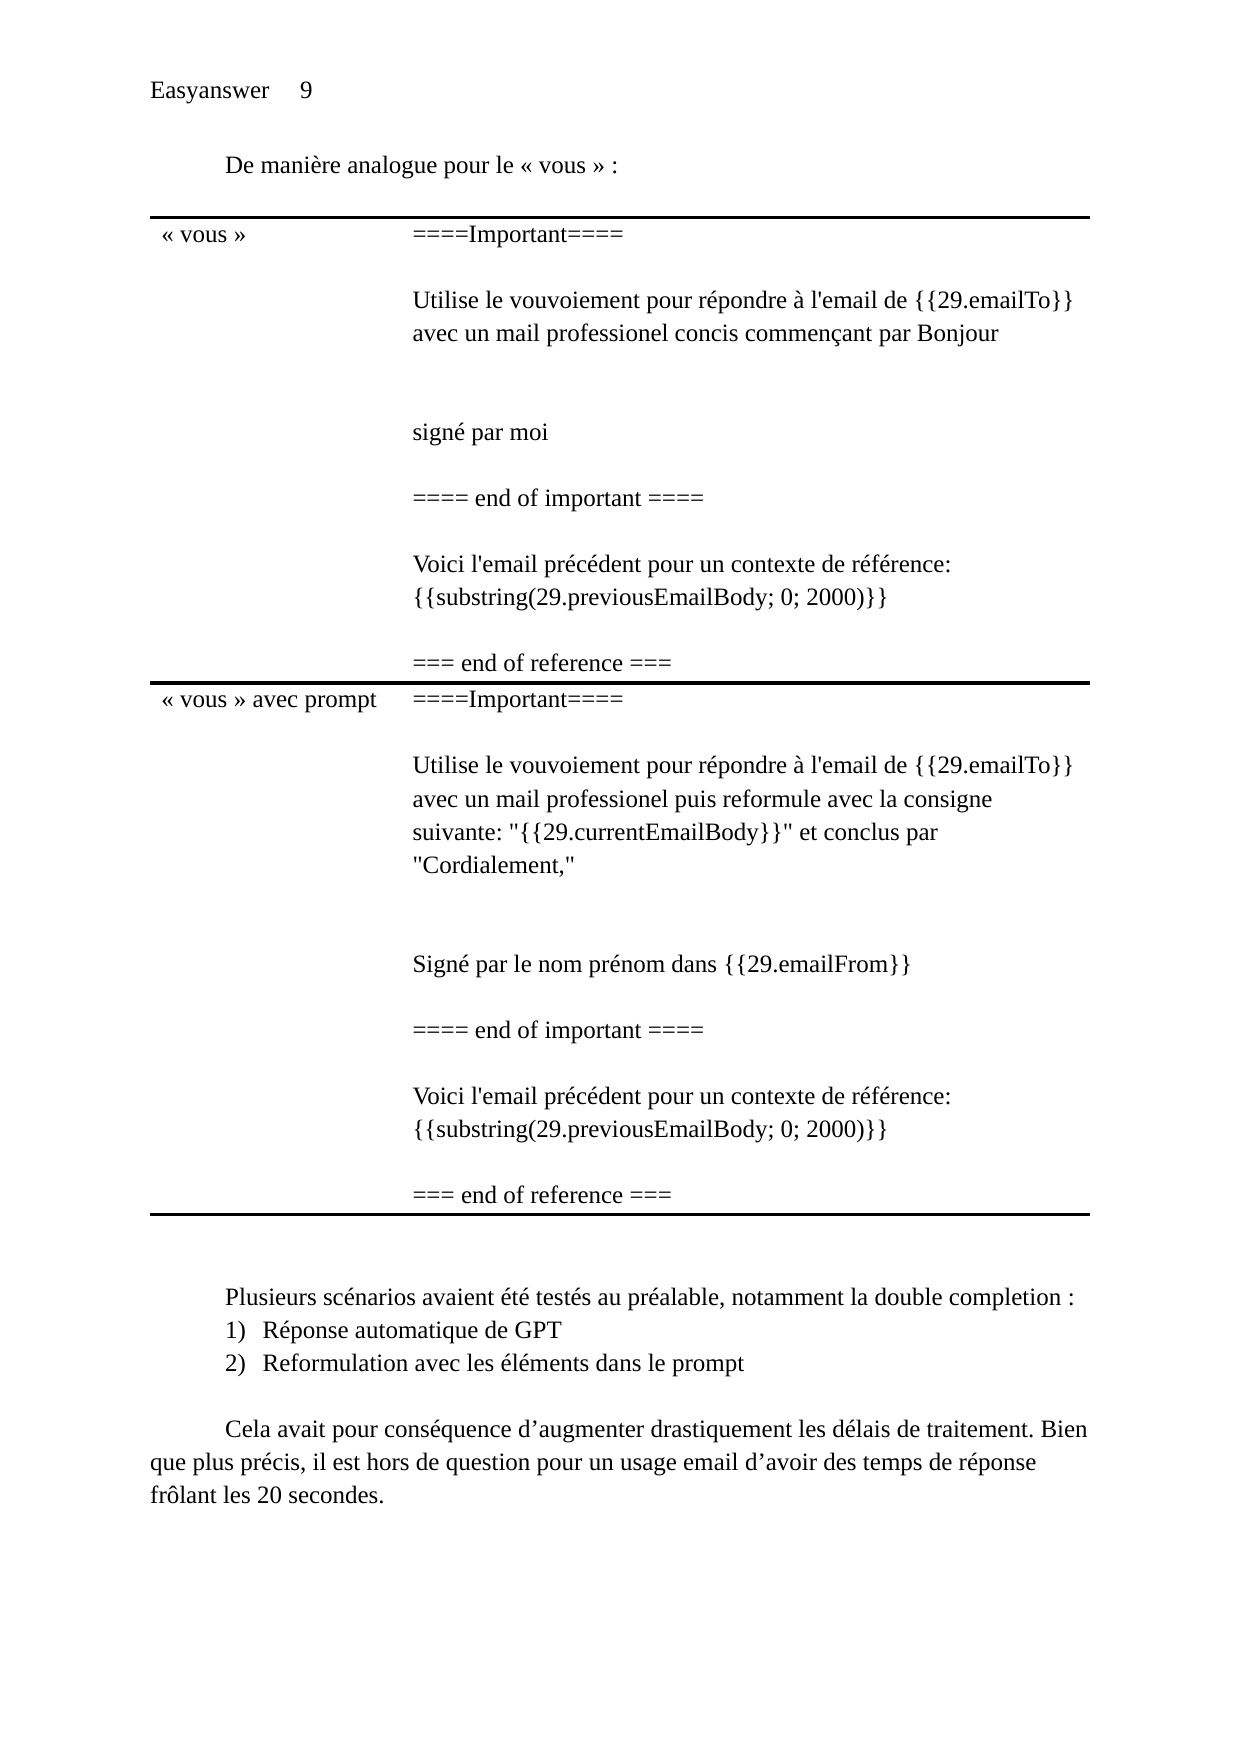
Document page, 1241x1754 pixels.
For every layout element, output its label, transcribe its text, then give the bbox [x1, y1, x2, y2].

table_cell ====Important==== Utilise le vouvoiement pour répondre à l'email de {{29.emailTo}} avec un mail professionel puis reformule avec la consigne suivante: "{{29.currentEmailBody}}" et conclus par "Cordialement," Signé par le nom prénom dans {{29.emailFrom}} ==== end of important ==== Voici l'email précédent pour un contexte de référence: {{substring(29.previousEmailBody; 0; 2000)}} === end of reference === [401, 685, 1090, 1213]
list Réponse automatique de GPT [225, 1315, 1090, 1344]
list Reformulation avec les éléments dans le prompt [225, 1348, 1090, 1377]
table_header ====Important==== Utilise le vouvoiement pour répondre à l'email de {{29.emailTo}} avec un mail professionel concis commençant par Bonjour signé par moi ==== end of important ==== Voici l'email précédent pour un contexte de référence: {{substring(29.previousEmailBody; 0; 2000)}} === end of reference === [401, 219, 1090, 681]
table_cell « vous » avec prompt [150, 685, 401, 1213]
text De manière analogue pour le « vous » : [150, 150, 1090, 179]
text Cela avait pour conséquence d’augmenter drastiquement les délais de traitement. Bien que plus précis, il est hors de question pour un usage email d’avoir des temps de réponse frôlant les 20 secondes. [150, 1414, 1090, 1509]
text Plusieurs scénarios avaient été testés au préalable, notamment la double completion : [150, 1282, 1090, 1311]
table_header « vous » [150, 219, 401, 681]
